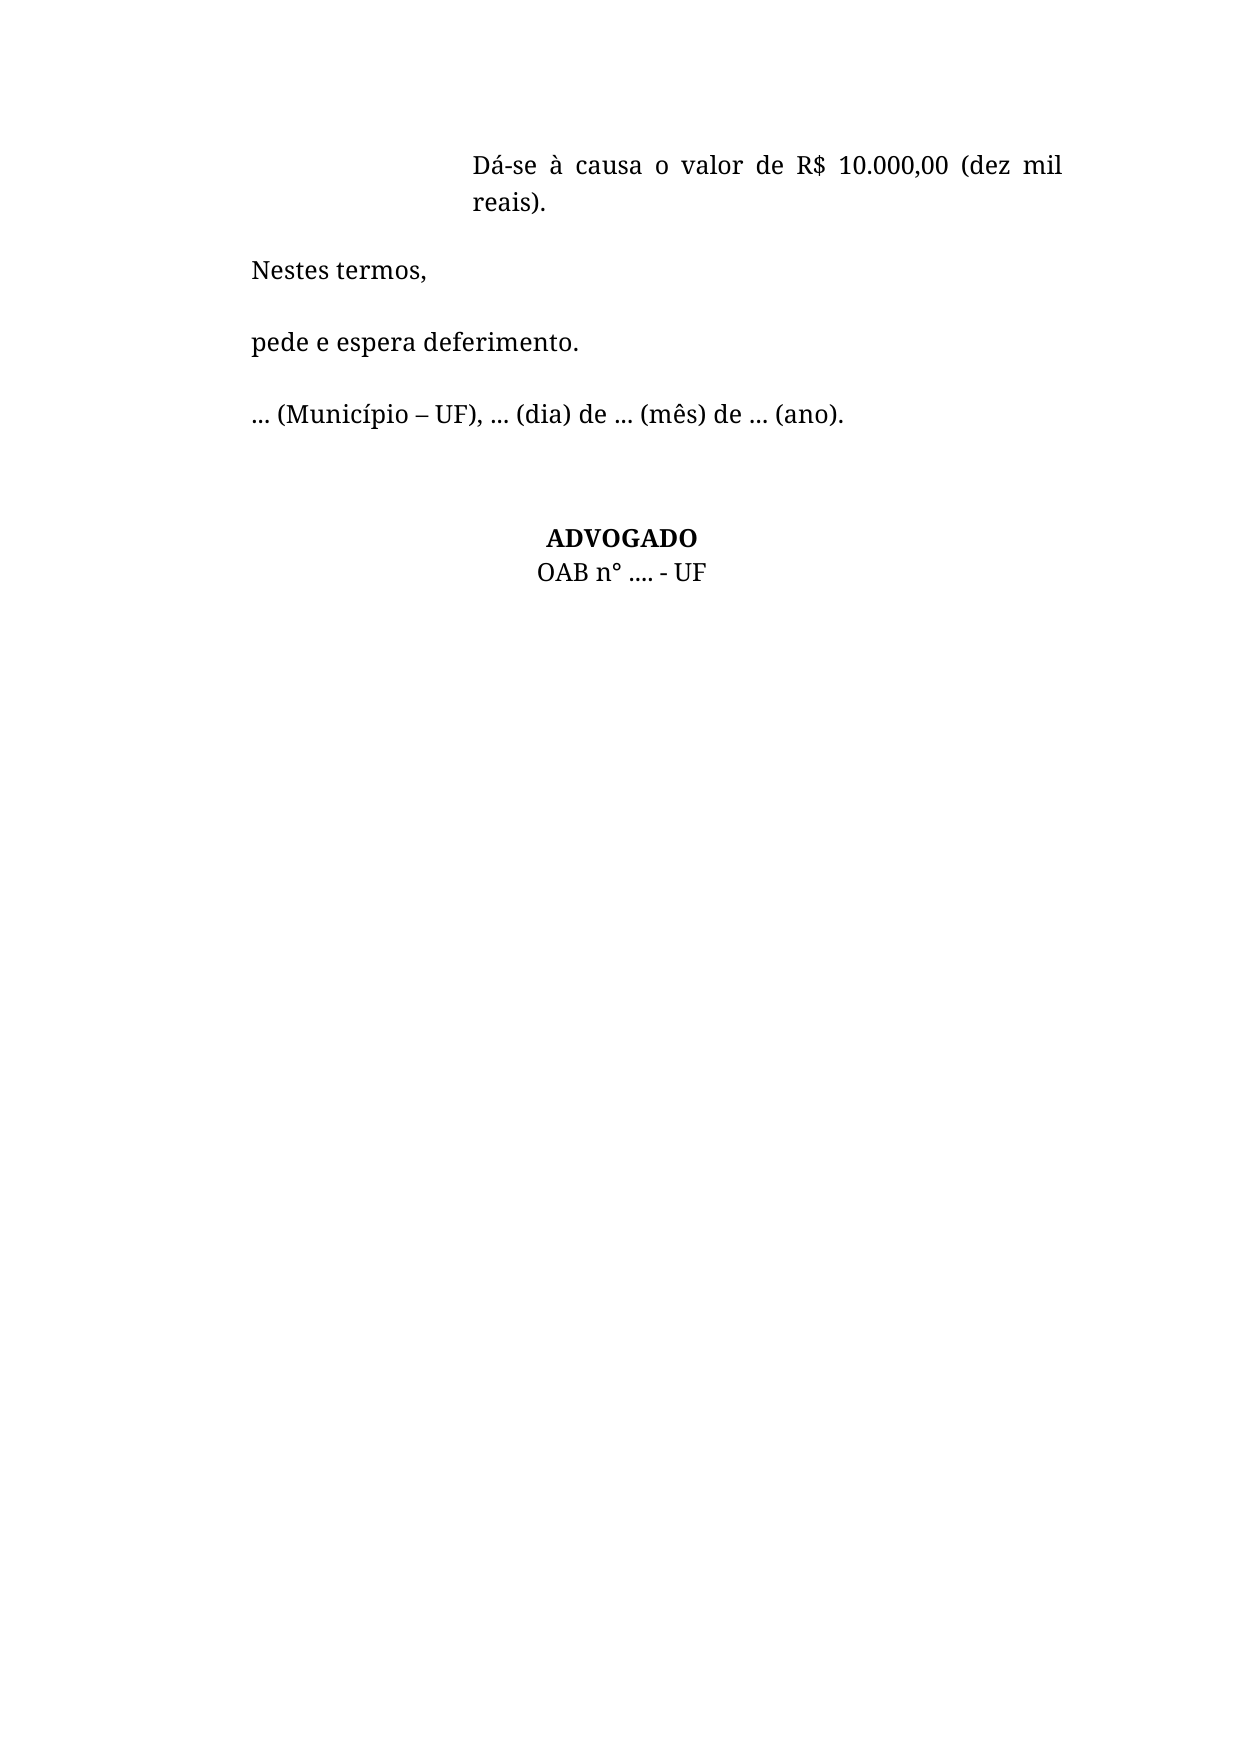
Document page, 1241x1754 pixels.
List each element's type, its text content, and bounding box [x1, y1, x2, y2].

text Dá-se à causa o valor de R$ 10.000,00 (dez mil reais). [472, 148, 1063, 218]
text Nestes termos, [177, 246, 1063, 287]
text ... (Município – UF), ... (dia) de ... (mês) de ... (ano). [177, 390, 1063, 431]
text pede e espera deferimento. [177, 318, 1063, 359]
text ADVOGADO [314, 521, 929, 555]
text OAB n° .... - UF [314, 555, 929, 589]
